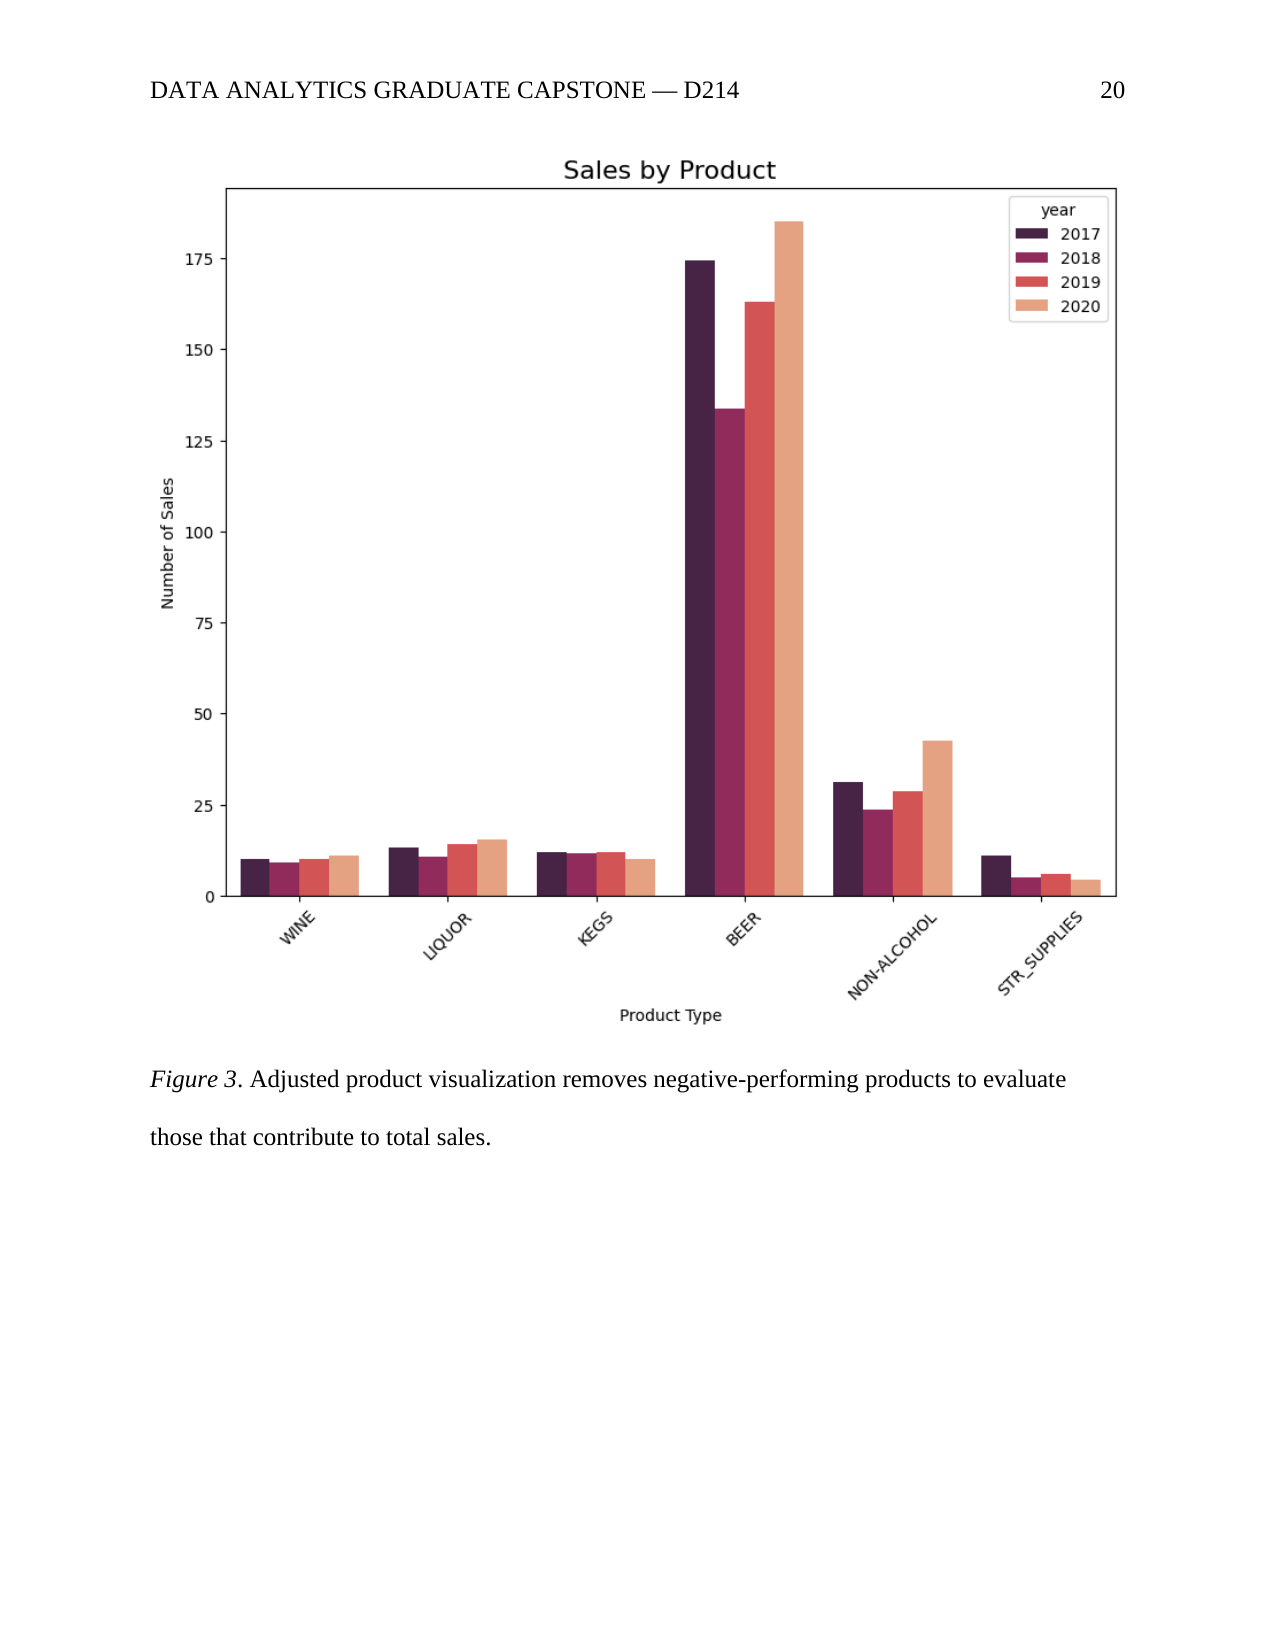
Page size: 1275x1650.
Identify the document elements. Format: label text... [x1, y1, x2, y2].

text Figure 3. Adjusted product visualization removes negative-performing products to evaluate those that contribute to total sales. [150, 1036, 1125, 1151]
picture [150, 150, 1125, 1036]
